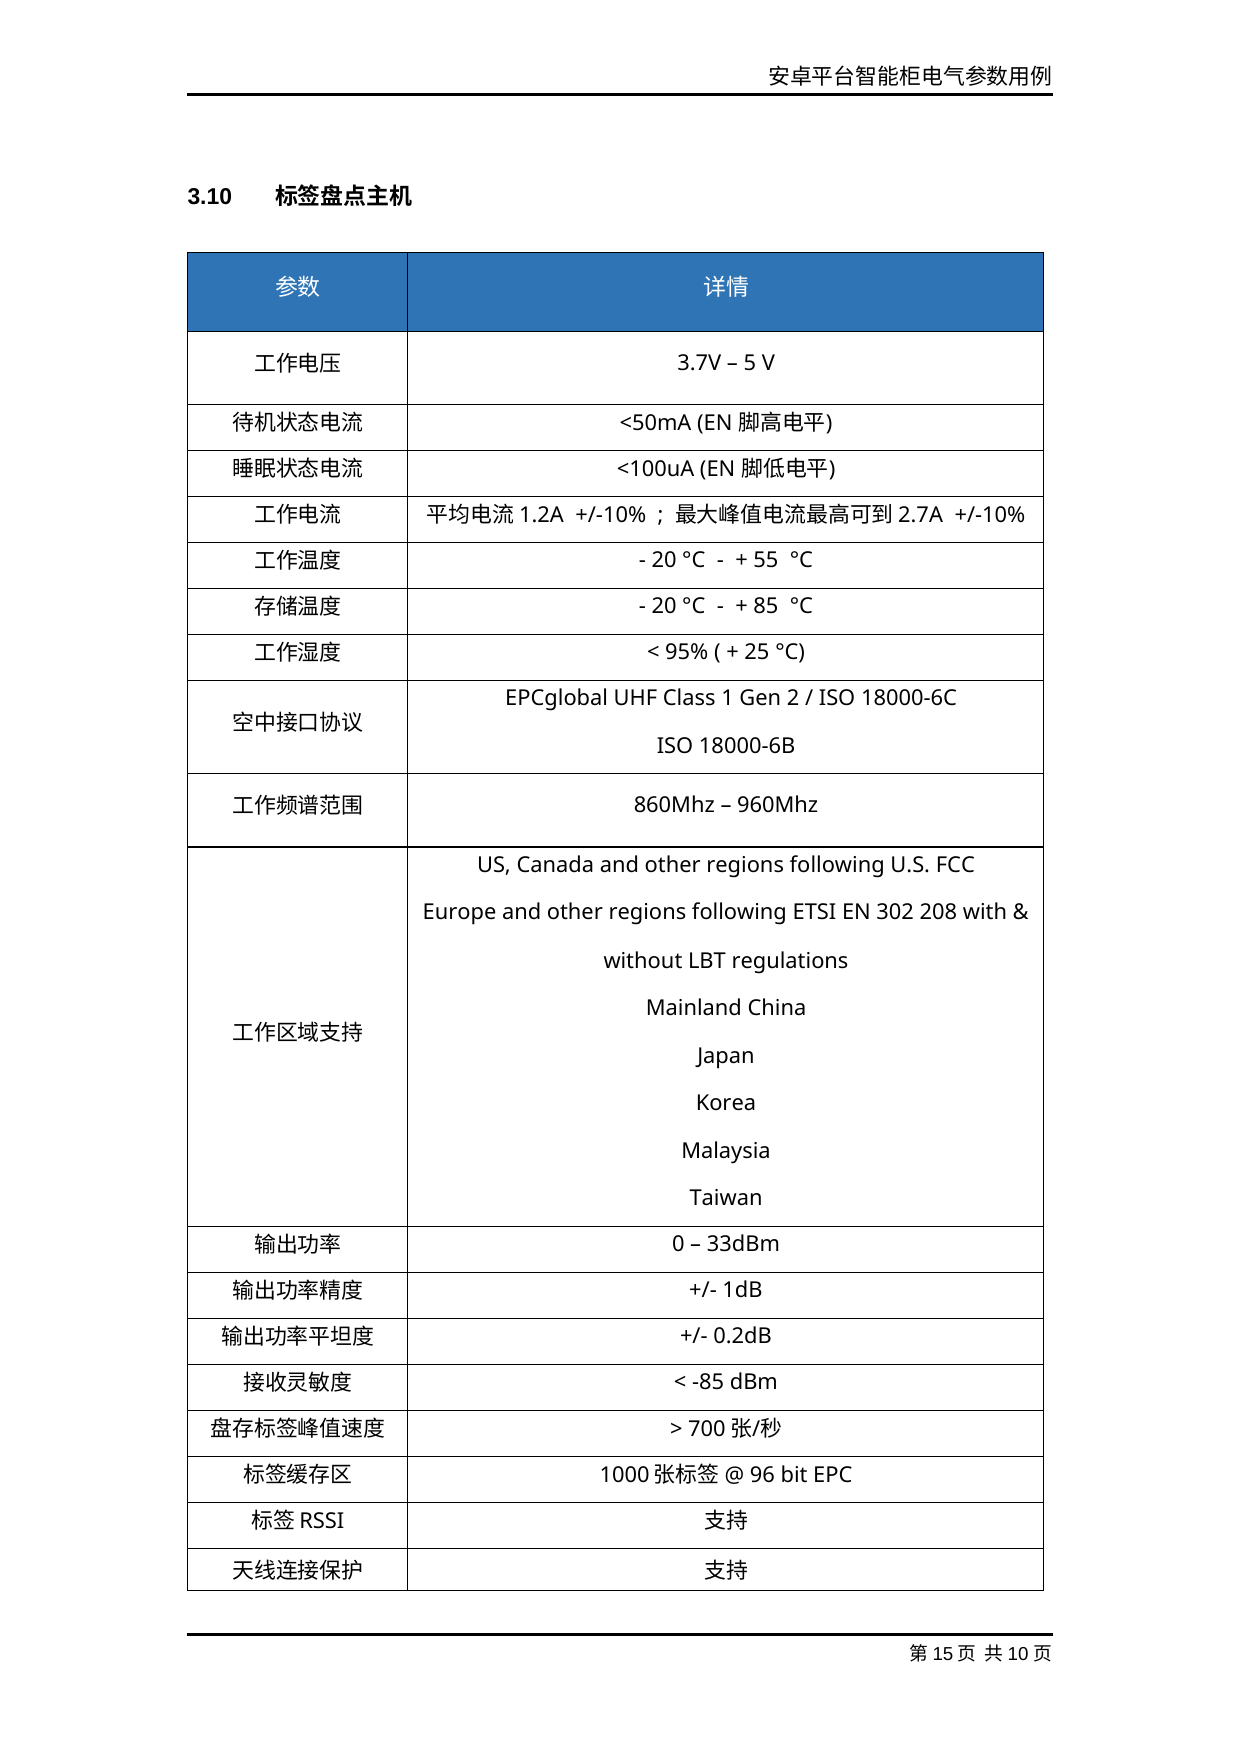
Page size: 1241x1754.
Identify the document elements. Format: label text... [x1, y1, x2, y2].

table_cell < -85 dBm [408, 1365, 1043, 1410]
table_cell 860Mhz – 960Mhz [408, 774, 1043, 846]
table_cell > 700张/秒 [408, 1411, 1043, 1456]
table_cell 输出功率精度 [188, 1273, 407, 1318]
table_cell 工作频谱范围 [188, 774, 407, 846]
table_cell <50mA (EN 脚高电平) [408, 405, 1043, 450]
table_cell 输出功率平坦度 [188, 1319, 407, 1364]
table_cell 工作湿度 [188, 635, 407, 680]
table_cell US, Canada and other regions following U.S. FCC Europe and other regions following ETSI EN 302 208 with & without LBT regulations Mainland China Japan Korea Malaysia Taiwan [408, 848, 1043, 1226]
table_cell 工作电流 [188, 497, 407, 542]
table_cell 工作温度 [188, 543, 407, 588]
table_cell 盘存标签峰值速度 [188, 1411, 407, 1456]
table_cell - 20 °C - + 55 °C [408, 543, 1043, 588]
table_cell 接收灵敏度 [188, 1365, 407, 1410]
table_cell 待机状态电流 [188, 405, 407, 450]
table_cell - 20 °C - + 85 °C [408, 589, 1043, 634]
table_header 详情 [408, 253, 1043, 331]
table_cell 工作电压 [188, 332, 407, 404]
table_cell 0 – 33dBm [408, 1227, 1043, 1272]
table_cell 支持 [408, 1503, 1043, 1548]
table_cell 支持 [408, 1549, 1043, 1590]
table_cell 平均电流 1.2A +/-10% ; 最大峰值电流最高可到2.7A +/-10% [408, 497, 1043, 542]
table_cell 标签缓存区 [188, 1457, 407, 1502]
table_cell 工作区域支持 [188, 848, 407, 1226]
table_cell +/- 1dB [408, 1273, 1043, 1318]
table_cell +/- 0.2dB [408, 1319, 1043, 1364]
table_cell 存储温度 [188, 589, 407, 634]
table_cell 标签RSSI [188, 1503, 407, 1548]
table_cell 1000张标签 @ 96 bit EPC [408, 1457, 1043, 1502]
table_cell <100uA (EN 脚低电平) [408, 451, 1043, 496]
table_cell EPCglobal UHF Class 1 Gen 2 / ISO 18000-6C ISO 18000-6B [408, 681, 1043, 773]
table_cell < 95% ( + 25 °C) [408, 635, 1043, 680]
subtitle 标签盘点主机 [187, 162, 1053, 227]
table_cell 3.7V – 5 V [408, 332, 1043, 404]
table_cell 天线连接保护 [188, 1549, 407, 1590]
table_header 参数 [188, 253, 407, 331]
table_cell 输出功率 [188, 1227, 407, 1272]
table_cell 睡眠状态电流 [188, 451, 407, 496]
table_cell 空中接口协议 [188, 681, 407, 773]
